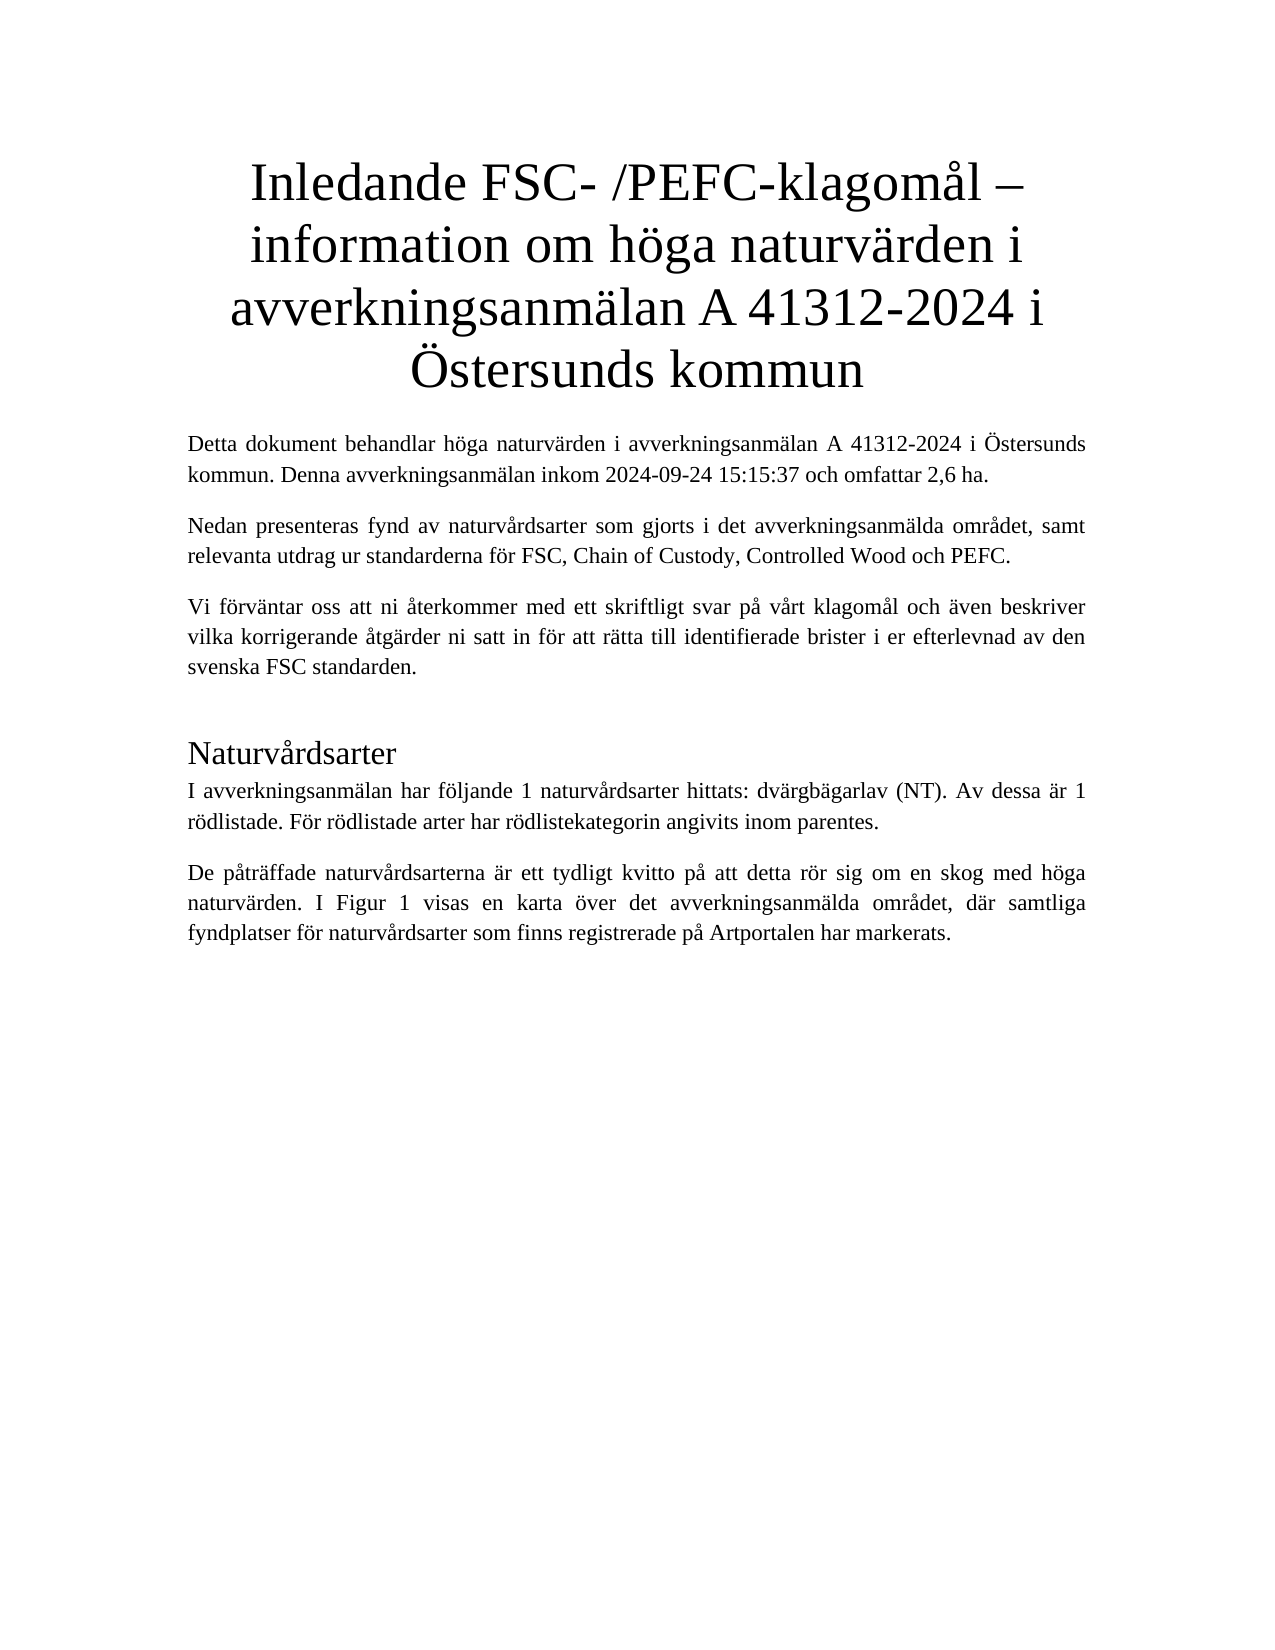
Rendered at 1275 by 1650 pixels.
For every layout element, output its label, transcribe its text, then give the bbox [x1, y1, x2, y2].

subtitle Naturvårdsarter [187, 733, 1087, 772]
text De påträffade naturvårdsarterna är ett tydligt kvitto på att detta rör sig om en skog med höga naturvärden. I Figur 1 visas en karta över det avverkningsanmälda området, där samtliga fyndplatser för naturvårdsarter som finns registrerade på Artportalen har markerats. [187, 859, 1087, 946]
text I avverkningsanmälan har följande 1 naturvårdsarter hittats: dvärgbägarlav (NT). Av dessa är 1 rödlistade. För rödlistade arter har rödlistekategorin angivits inom parentes. [187, 778, 1087, 834]
text Detta dokument behandlar höga naturvärden i avverkningsanmälan A 41312-2024 i Östersunds kommun. Denna avverkningsanmälan inkom 2024-09-24 15:15:37 och omfattar 2,6 ha. [187, 430, 1087, 487]
text Vi förväntar oss att ni återkommer med ett skriftligt svar på vårt klagomål och även beskriver vilka korrigerande åtgärder ni satt in för att rätta till identifierade brister i er efterlevnad av den svenska FSC standarden. [187, 593, 1087, 680]
text Nedan presenteras fynd av naturvårdsarter som gjorts i det avverkningsanmälda området, samt relevanta utdrag ur standarderna för FSC, Chain of Custody, Controlled Wood och PEFC. [187, 512, 1087, 568]
title Inledande FSC- /PEFC-klagomål – information om höga naturvärden i avverkningsanmälan A 41312-2024 i Östersunds kommun [187, 150, 1087, 399]
